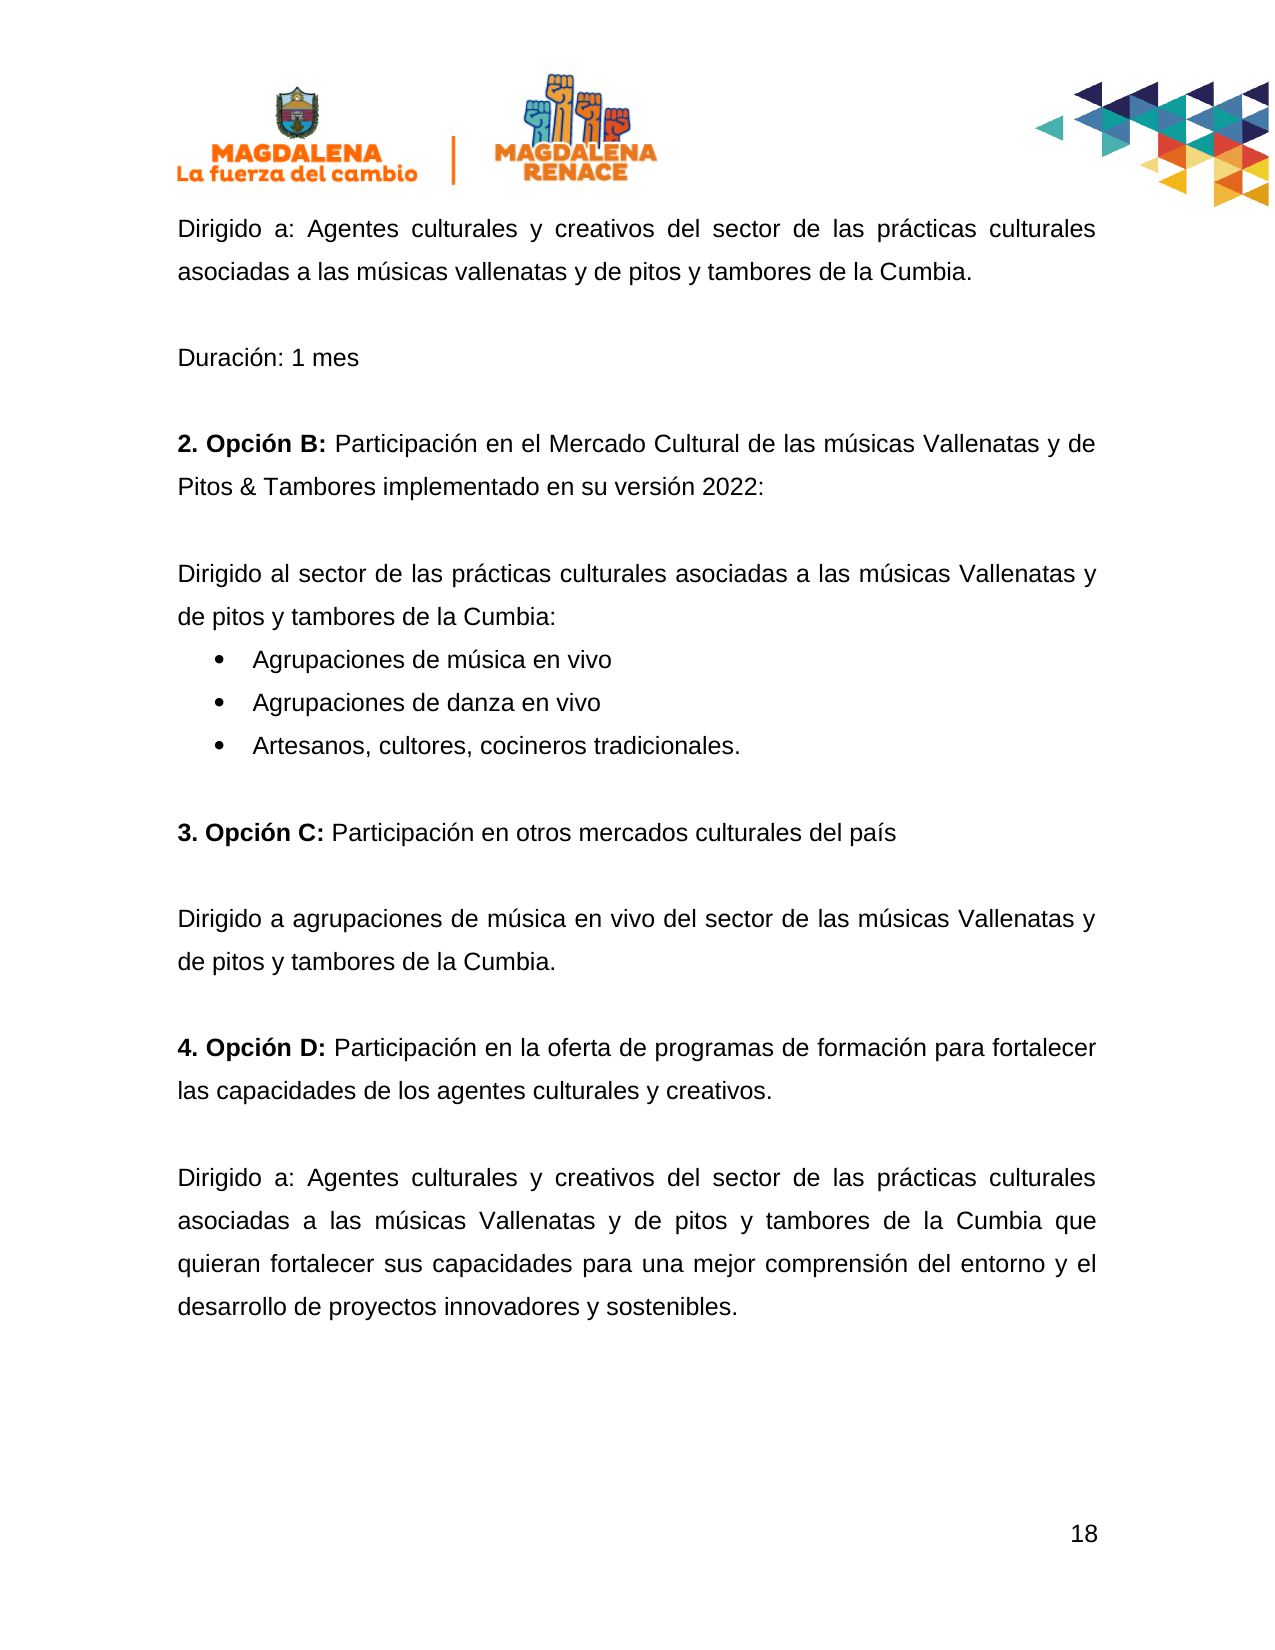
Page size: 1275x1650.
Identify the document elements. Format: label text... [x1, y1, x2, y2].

text Dirigido a agrupaciones de música en vivo del sector de las músicas Vallenatas y de pitos y tambores de la Cumbia. [177, 904, 1098, 976]
list Agrupaciones de música en vivo [215, 645, 1098, 674]
text Dirigido a: Agentes culturales y creativos del sector de las prácticas culturales asociadas a las músicas Vallenatas y de pitos y tambores de la Cumbia que quieran fortalecer sus capacidades para una mejor comprensión del entorno y el desarrollo de proyectos innovadores y sostenibles. [177, 1163, 1098, 1321]
picture [177, 73, 658, 185]
text Dirigido a: Agentes culturales y creativos del sector de las prácticas culturales asociadas a las músicas vallenatas y de pitos y tambores de la Cumbia. [177, 213, 1098, 285]
picture [1034, 81, 1269, 207]
text Duración: 1 mes [177, 343, 1098, 372]
text Dirigido al sector de las prácticas culturales asociadas a las músicas Vallenatas y de pitos y tambores de la Cumbia: [177, 558, 1098, 630]
list Artesanos, cultores, cocineros tradicionales. [215, 731, 1098, 760]
text 4. Opción D: Participación en la oferta de programas de formación para fortalecer las capacidades de los agentes culturales y creativos. [177, 1033, 1098, 1105]
text 2. Opción B: Participación en el Mercado Cultural de las músicas Vallenatas y de Pitos & Tambores implementado en su versión 2022: [177, 429, 1098, 501]
list Agrupaciones de danza en vivo [215, 688, 1098, 717]
text 3. Opción C: Participación en otros mercados culturales del país [177, 818, 1098, 846]
